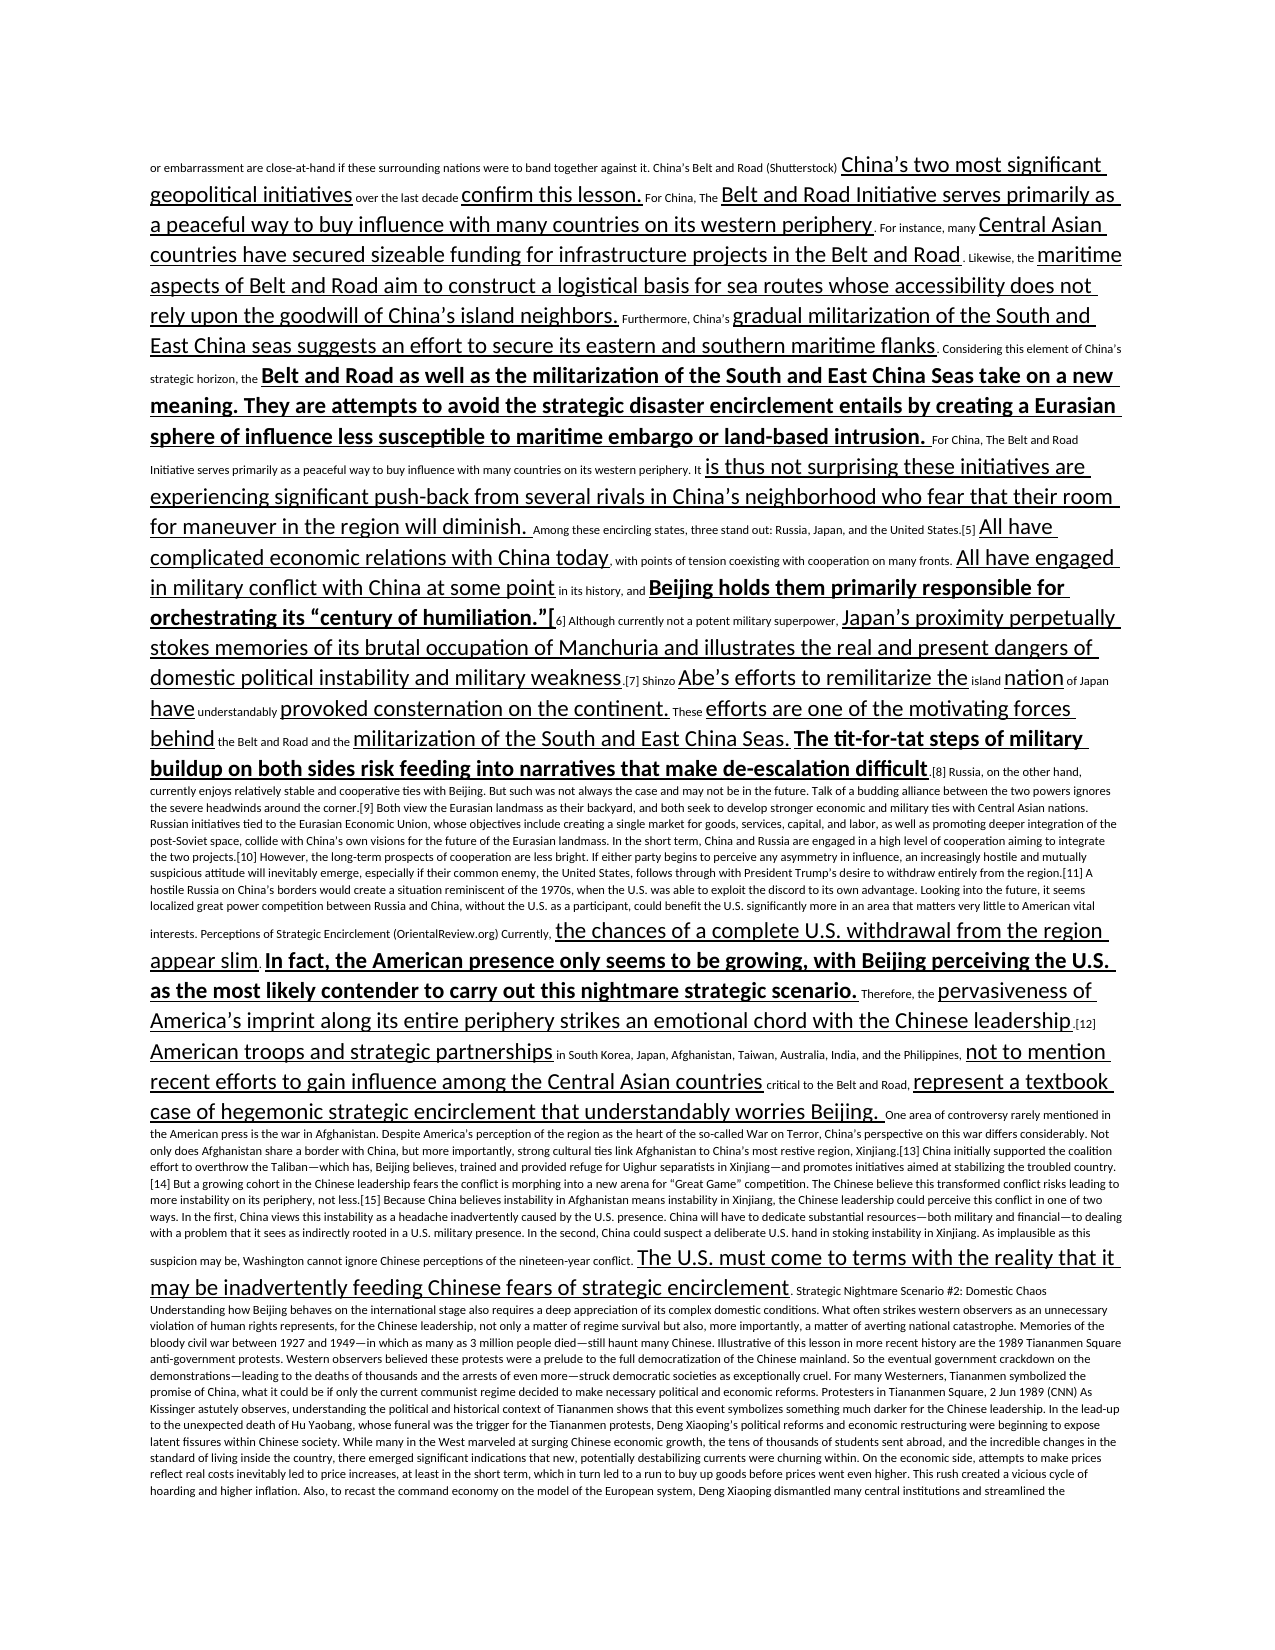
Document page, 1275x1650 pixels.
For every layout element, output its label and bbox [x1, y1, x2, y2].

text [150, 150, 1125, 1498]
